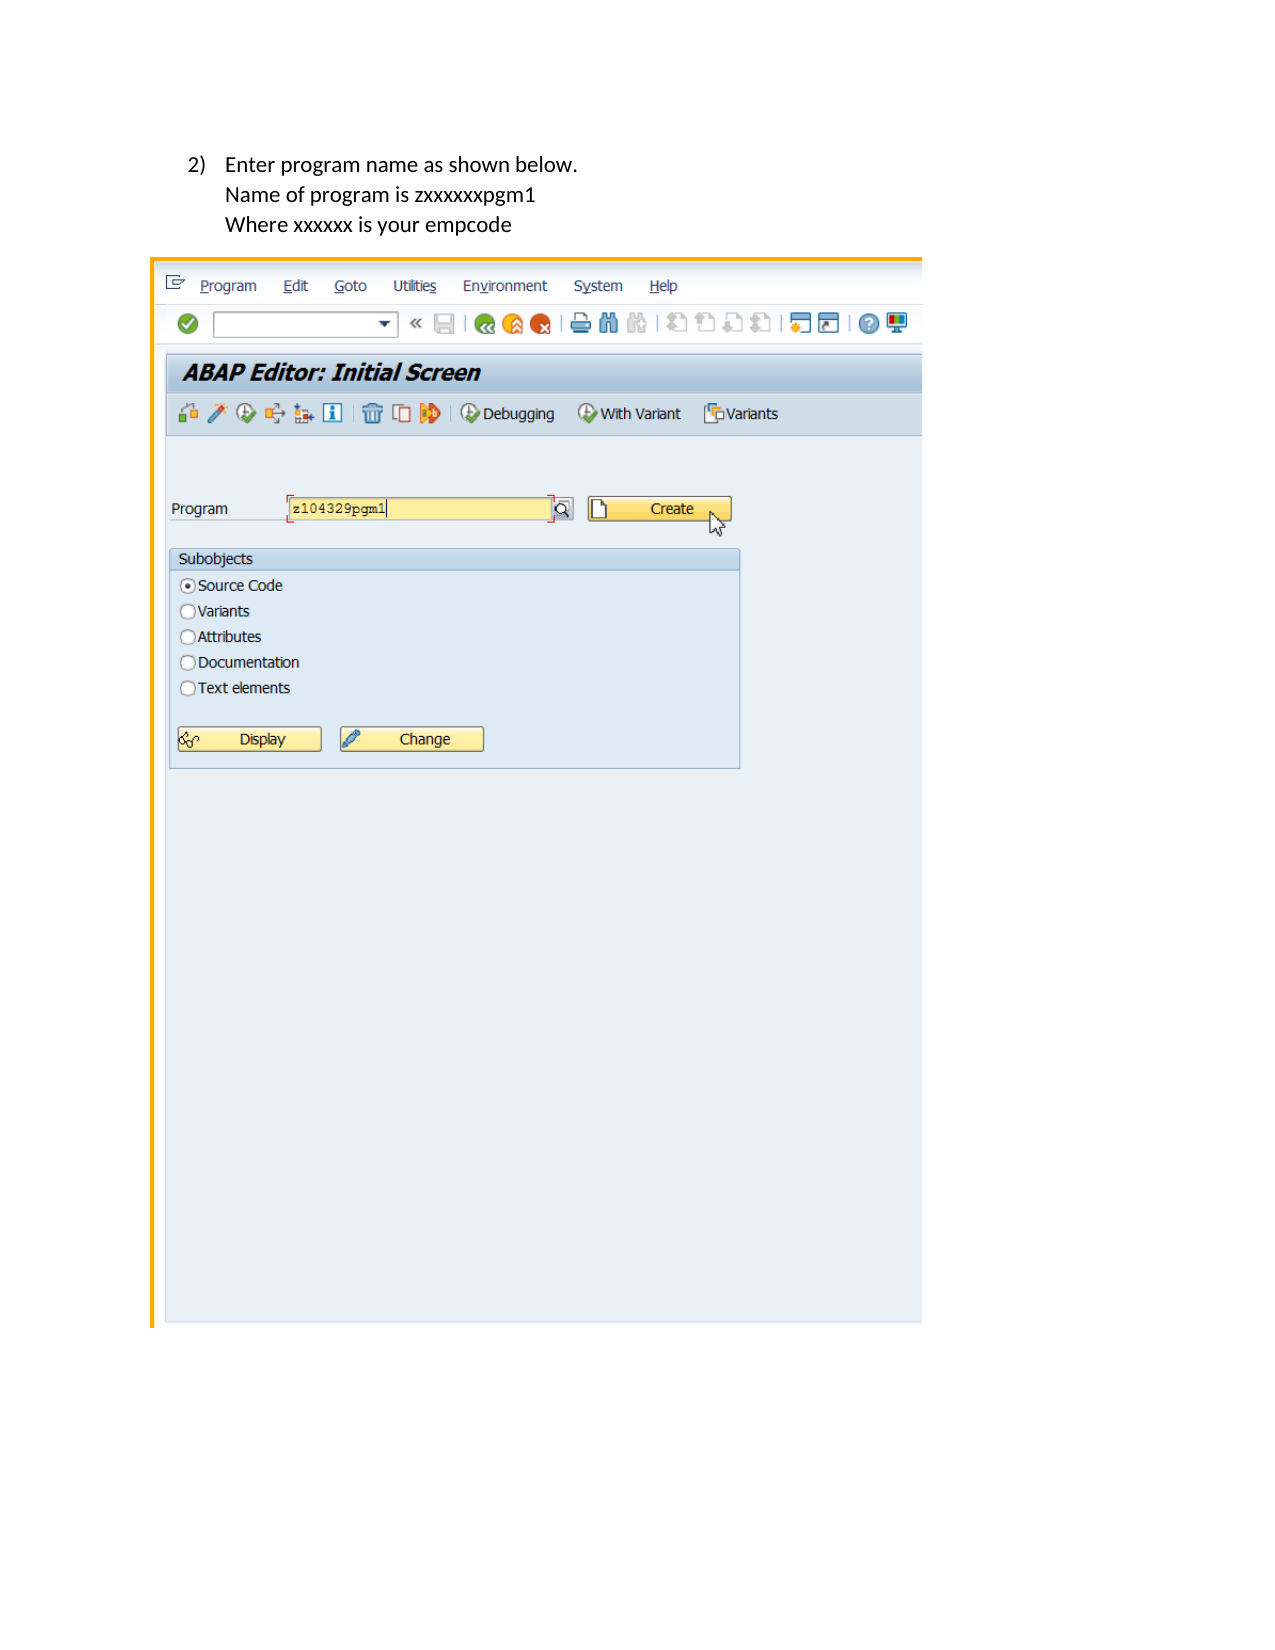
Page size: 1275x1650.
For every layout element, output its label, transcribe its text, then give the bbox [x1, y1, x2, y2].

list Enter program name as shown below. [187, 150, 1125, 178]
list Name of program is zxxxxxxpgm1 [225, 180, 1125, 208]
picture [150, 257, 923, 1328]
list Where xxxxxx is your empcode [225, 210, 1125, 238]
